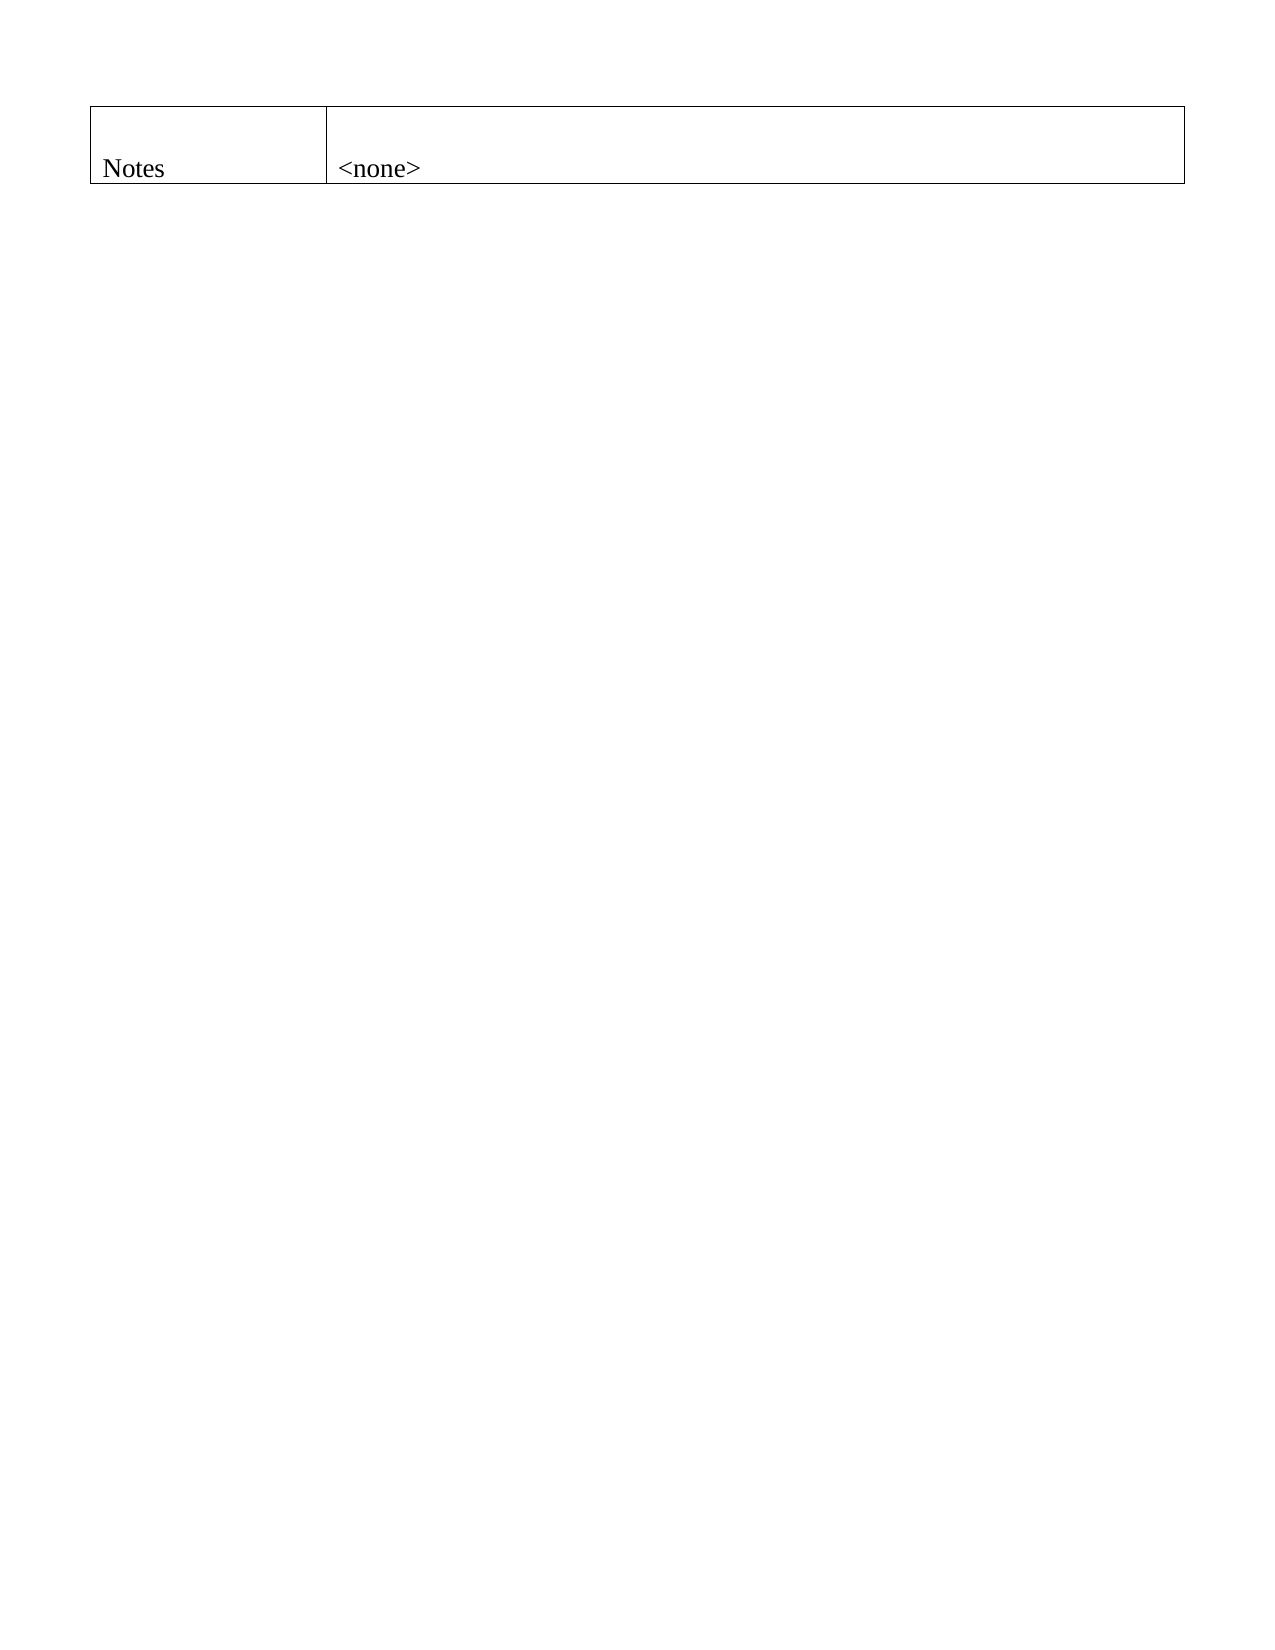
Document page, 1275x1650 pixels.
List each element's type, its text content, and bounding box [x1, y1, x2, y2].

table_cell Notes [91, 107, 326, 183]
table_cell <none> [327, 107, 1184, 183]
